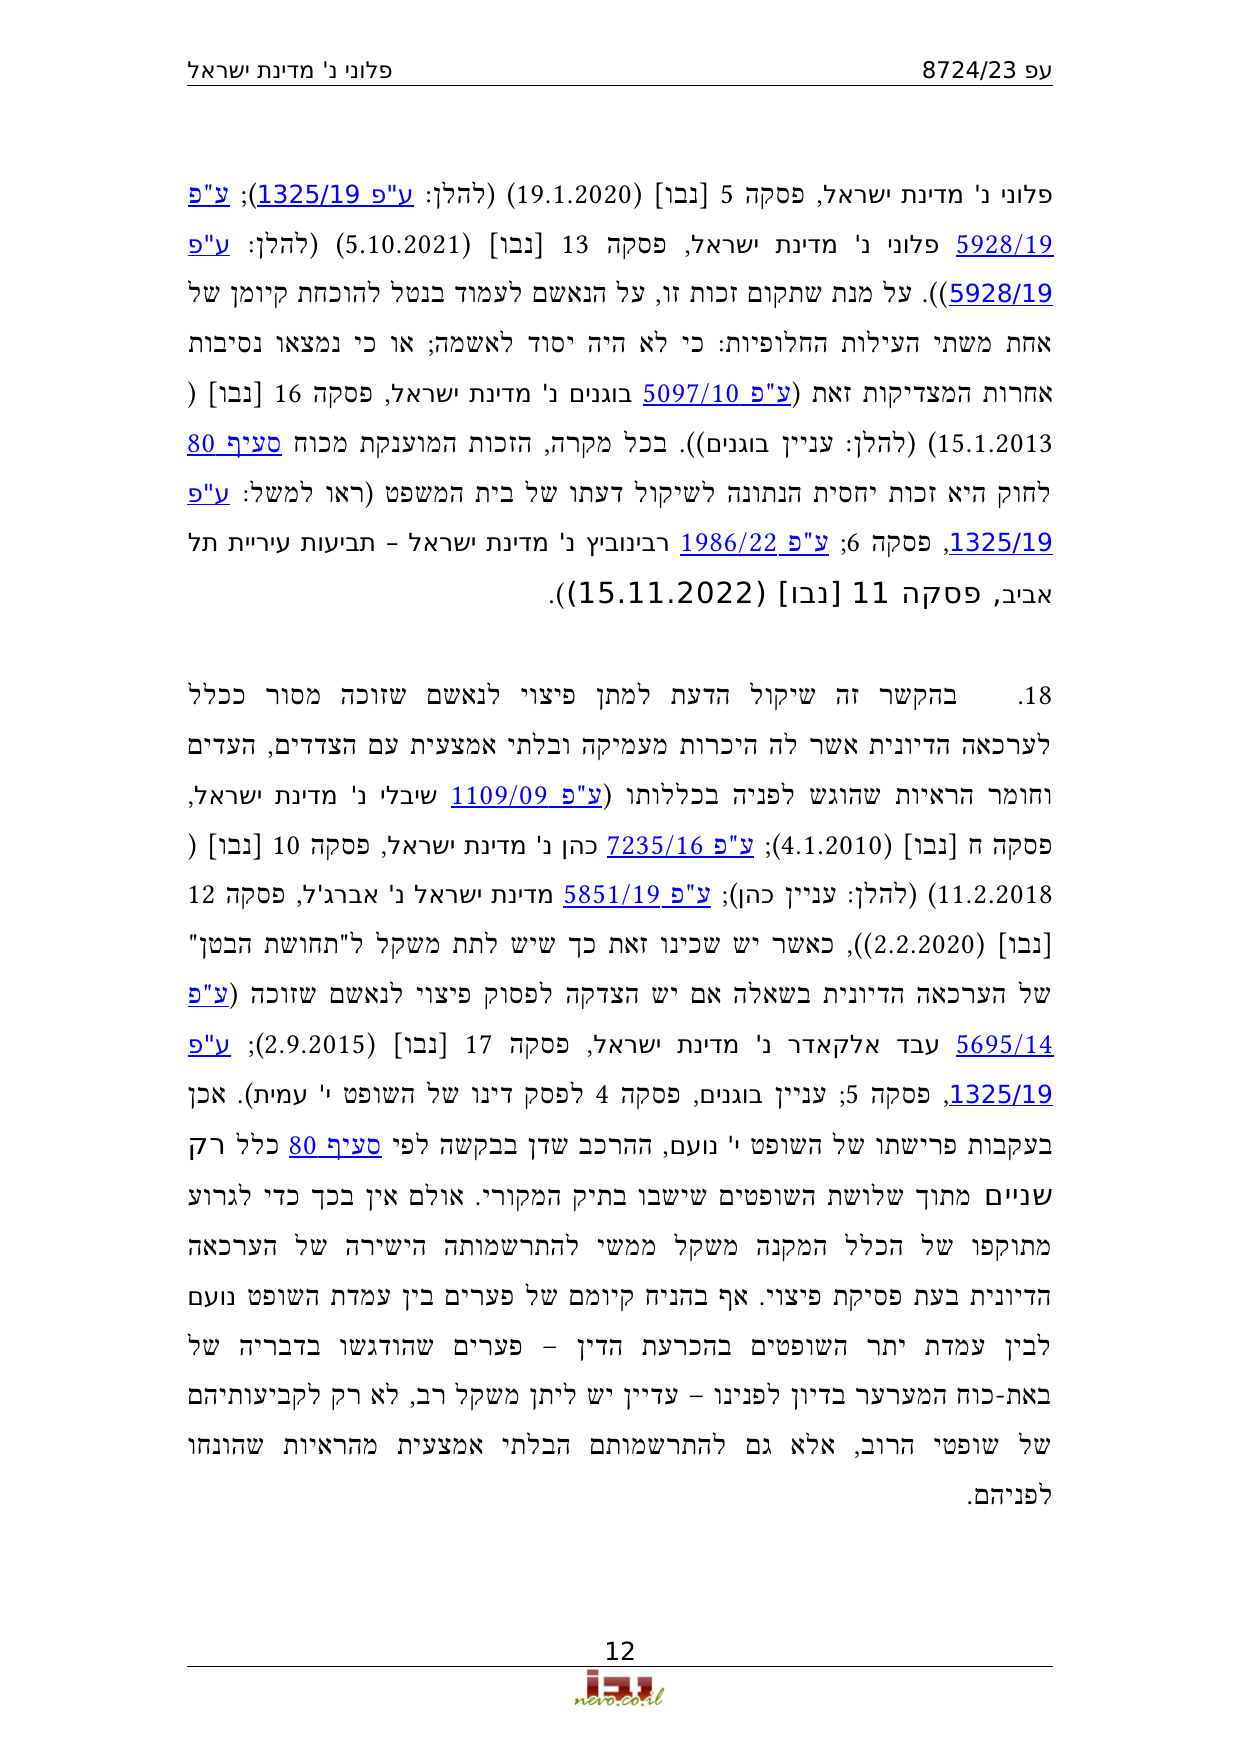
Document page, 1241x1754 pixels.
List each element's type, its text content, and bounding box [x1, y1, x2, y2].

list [187, 177, 1053, 610]
picture [574, 1669, 666, 1707]
list בהקשר זה שיקול הדעת למתן פיצוי לנאשם שזוכה מסור ככלל לערכאה הדיונית אשר לה היכרות מעמיקה ובלתי אמצעית עם הצדדים, העדים וחומר הראיות שהוגש לפניה בכללותו (ע"פ 1109/09 שיבלי נ' מדינת ישראל, פסקה ח [נבו] (4.1.2010); ע"פ 7235/16 כהן נ' מדינת ישראל, פסקה 10 [נבו] (11.2.2018) (להלן: עניין כהן); ע"פ 5851/19 מדינת ישראל נ' אברג'ל, פסקה 12 [נבו] (2.2.2020)), כאשר יש שכינו זאת כך שיש לתת משקל ל"תחושת הבטן" של הערכאה הדיונית בשאלה אם יש הצדקה לפסוק פיצוי לנאשם שזוכה (ע"פ 5695/14 עבד אלקאדר נ' מדינת ישראל, פסקה 17 [נבו] (2.9.2015); ע"פ 1325/19, פסקה 5; עניין בוגנים, פסקה 4 לפסק דינו של השופט י' עמית). אכן בעקבות פרישתו של השופט י' נועם, ההרכב שדן בבקשה לפי סעיף 80 כלל רק שניים מתוך שלושת השופטים שישבו בתיק המקורי. אולם אין בכך כדי לגרוע מתוקפו של הכלל המקנה משקל ממשי להתרשמותה הישירה של הערכאה הדיונית בעת פסיקת פיצוי. אף בהניח קיומם של פערים בין עמדת השופט נועם לבין עמדת יתר השופטים בהכרעת הדין – פערים שהודגשו בדבריה של באת-כוח המערער בדיון לפנינו – עדיין יש ליתן משקל רב, לא רק לקביעותיהם של שופטי הרוב, אלא גם להתרשמותם הבלתי אמצעית מהראיות שהונחו לפניהם. [187, 679, 1053, 1511]
